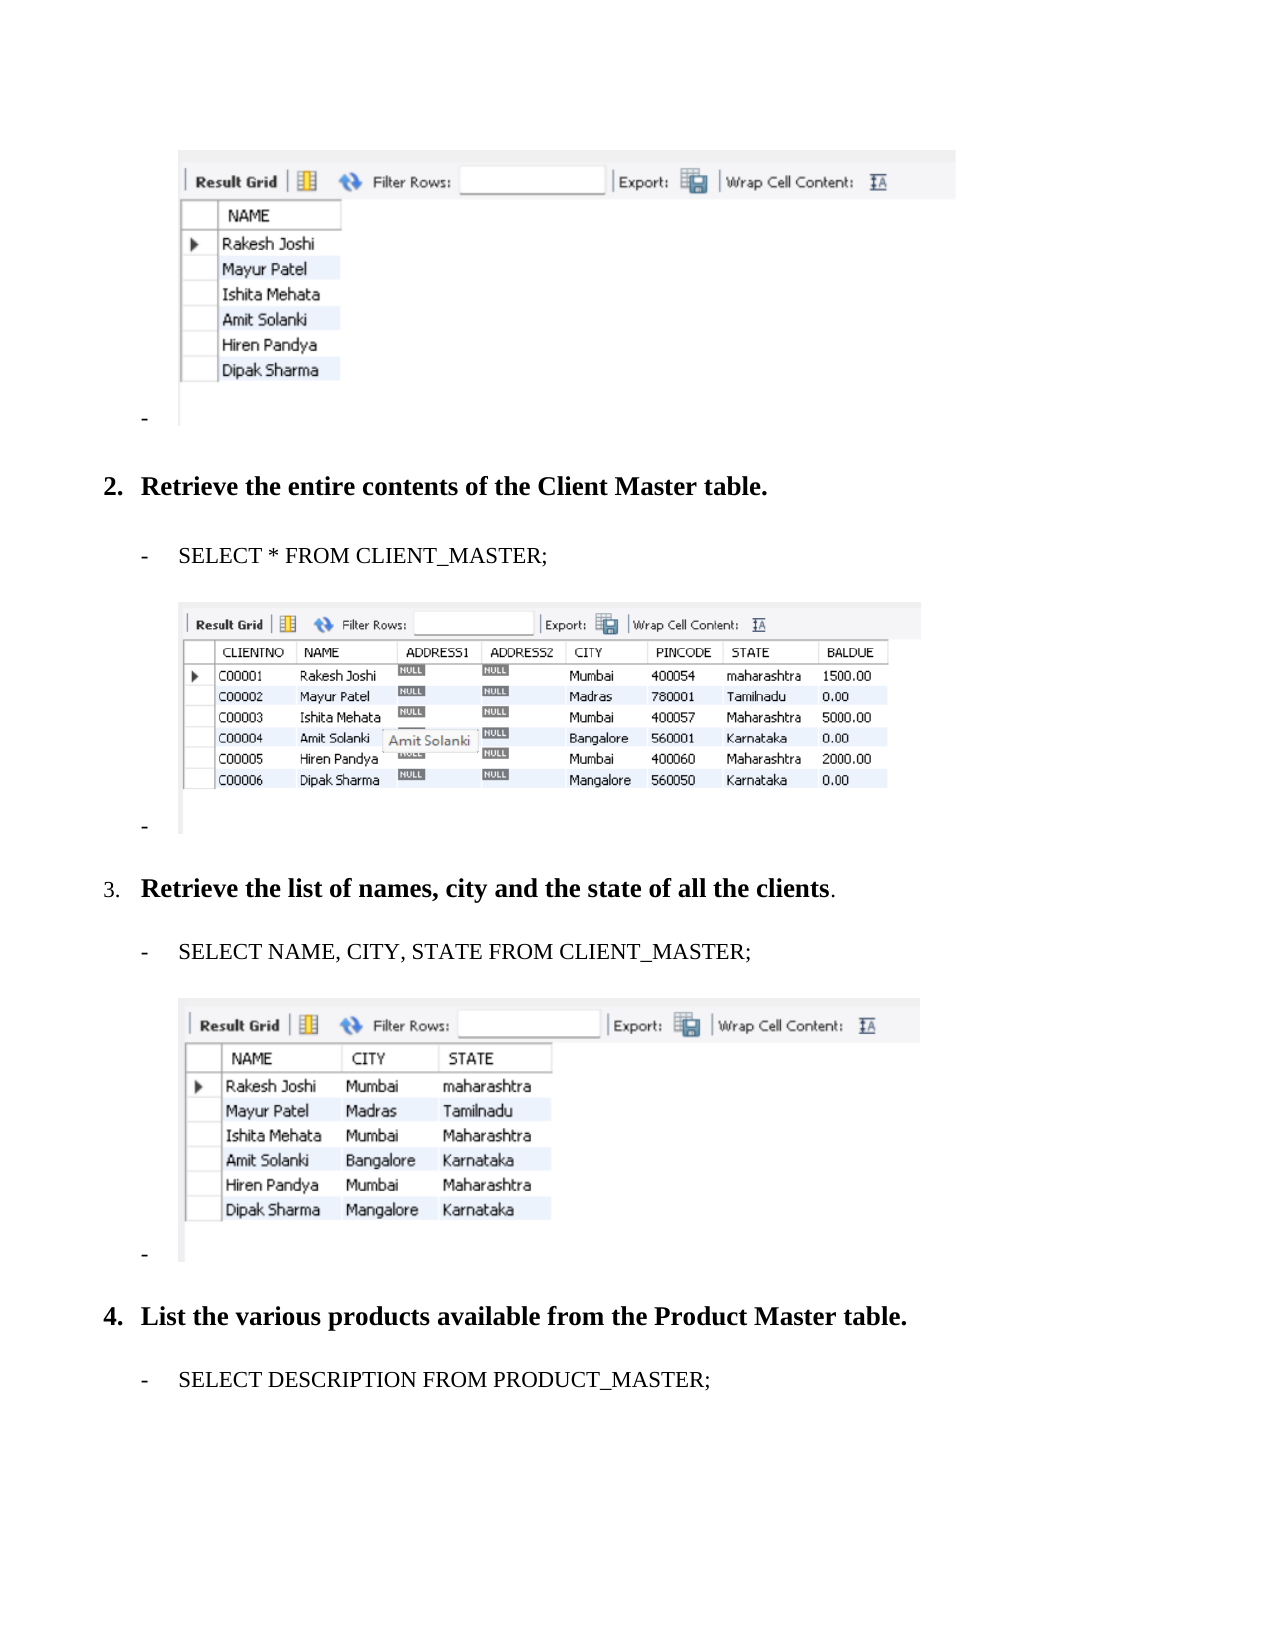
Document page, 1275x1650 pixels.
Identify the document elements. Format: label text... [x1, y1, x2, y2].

picture [178, 998, 920, 1262]
list List the various products available from the Product Master table. [103, 1300, 1200, 1331]
list Retrieve the list of names, city and the state of all the clients. [103, 872, 1200, 903]
list Retrieve the entire contents of the Client Master table. [103, 470, 1200, 502]
picture [178, 602, 922, 834]
list SELECT * FROM CLIENT_MASTER; [141, 542, 1200, 568]
list SELECT NAME, CITY, STATE FROM CLIENT_MASTER; [141, 938, 1200, 964]
picture [178, 150, 956, 426]
list SELECT DESCRIPTION FROM PRODUCT_MASTER; [141, 1366, 1200, 1393]
